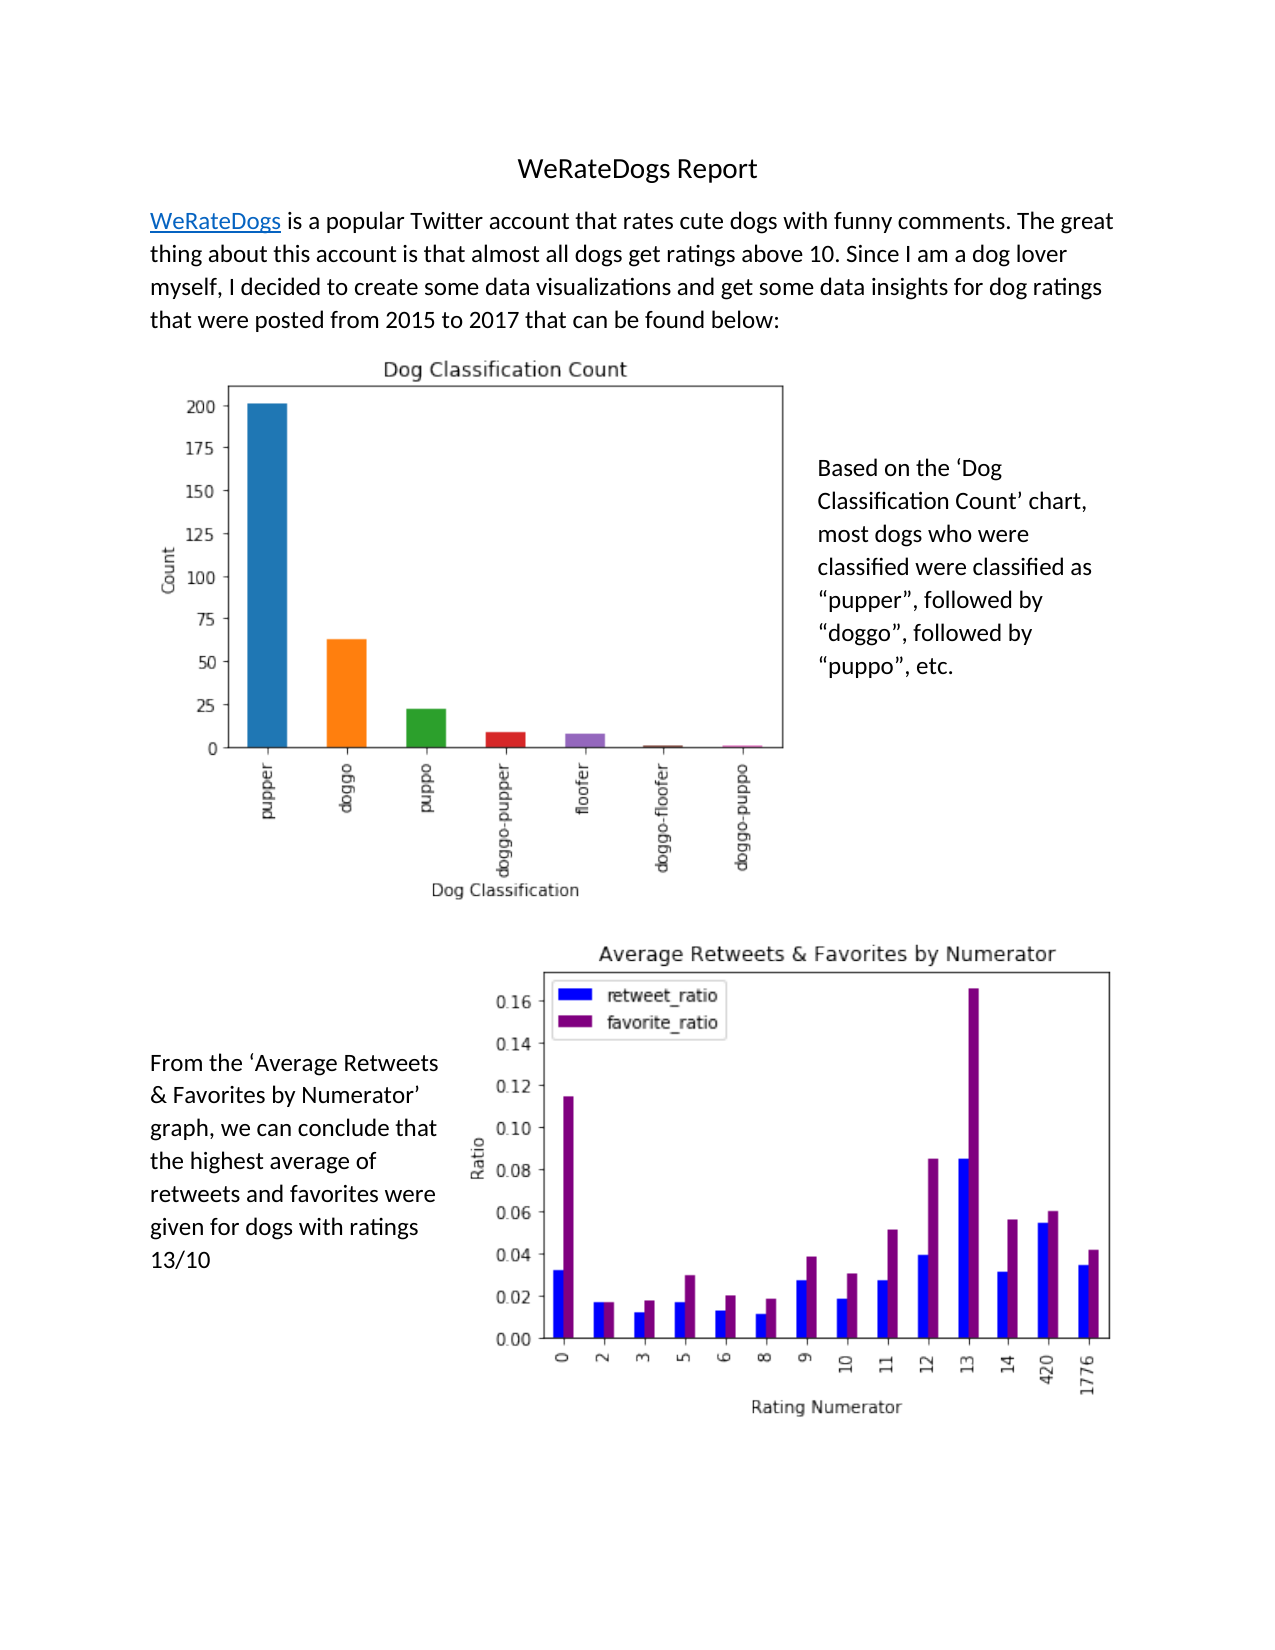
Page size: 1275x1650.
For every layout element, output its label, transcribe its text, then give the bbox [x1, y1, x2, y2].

picture [459, 933, 1125, 1429]
text WeRateDogs Report [150, 150, 1125, 186]
text Based on the ‘Dog Classification Count’ chart, most dogs who were classified were classified as “pupper”, followed by “doggo”, followed by “puppo”, etc. [799, 453, 1125, 681]
text WeRateDogs is a popular Twitter account that rates cute dogs with funny comments. The great thing about this account is that almost all dogs get ratings above 10. Since I am a dog lover myself, I decided to create some data visualizations and get some data insights for dog ratings that were posted from 2015 to 2017 that can be found below: [150, 205, 1125, 334]
text From the ‘Average Retweets & Favorites by Numerator’ graph, we can conclude that the highest average of retweets and favorites were given for dogs with ratings 13/10 [150, 1047, 459, 1275]
picture [150, 350, 799, 910]
